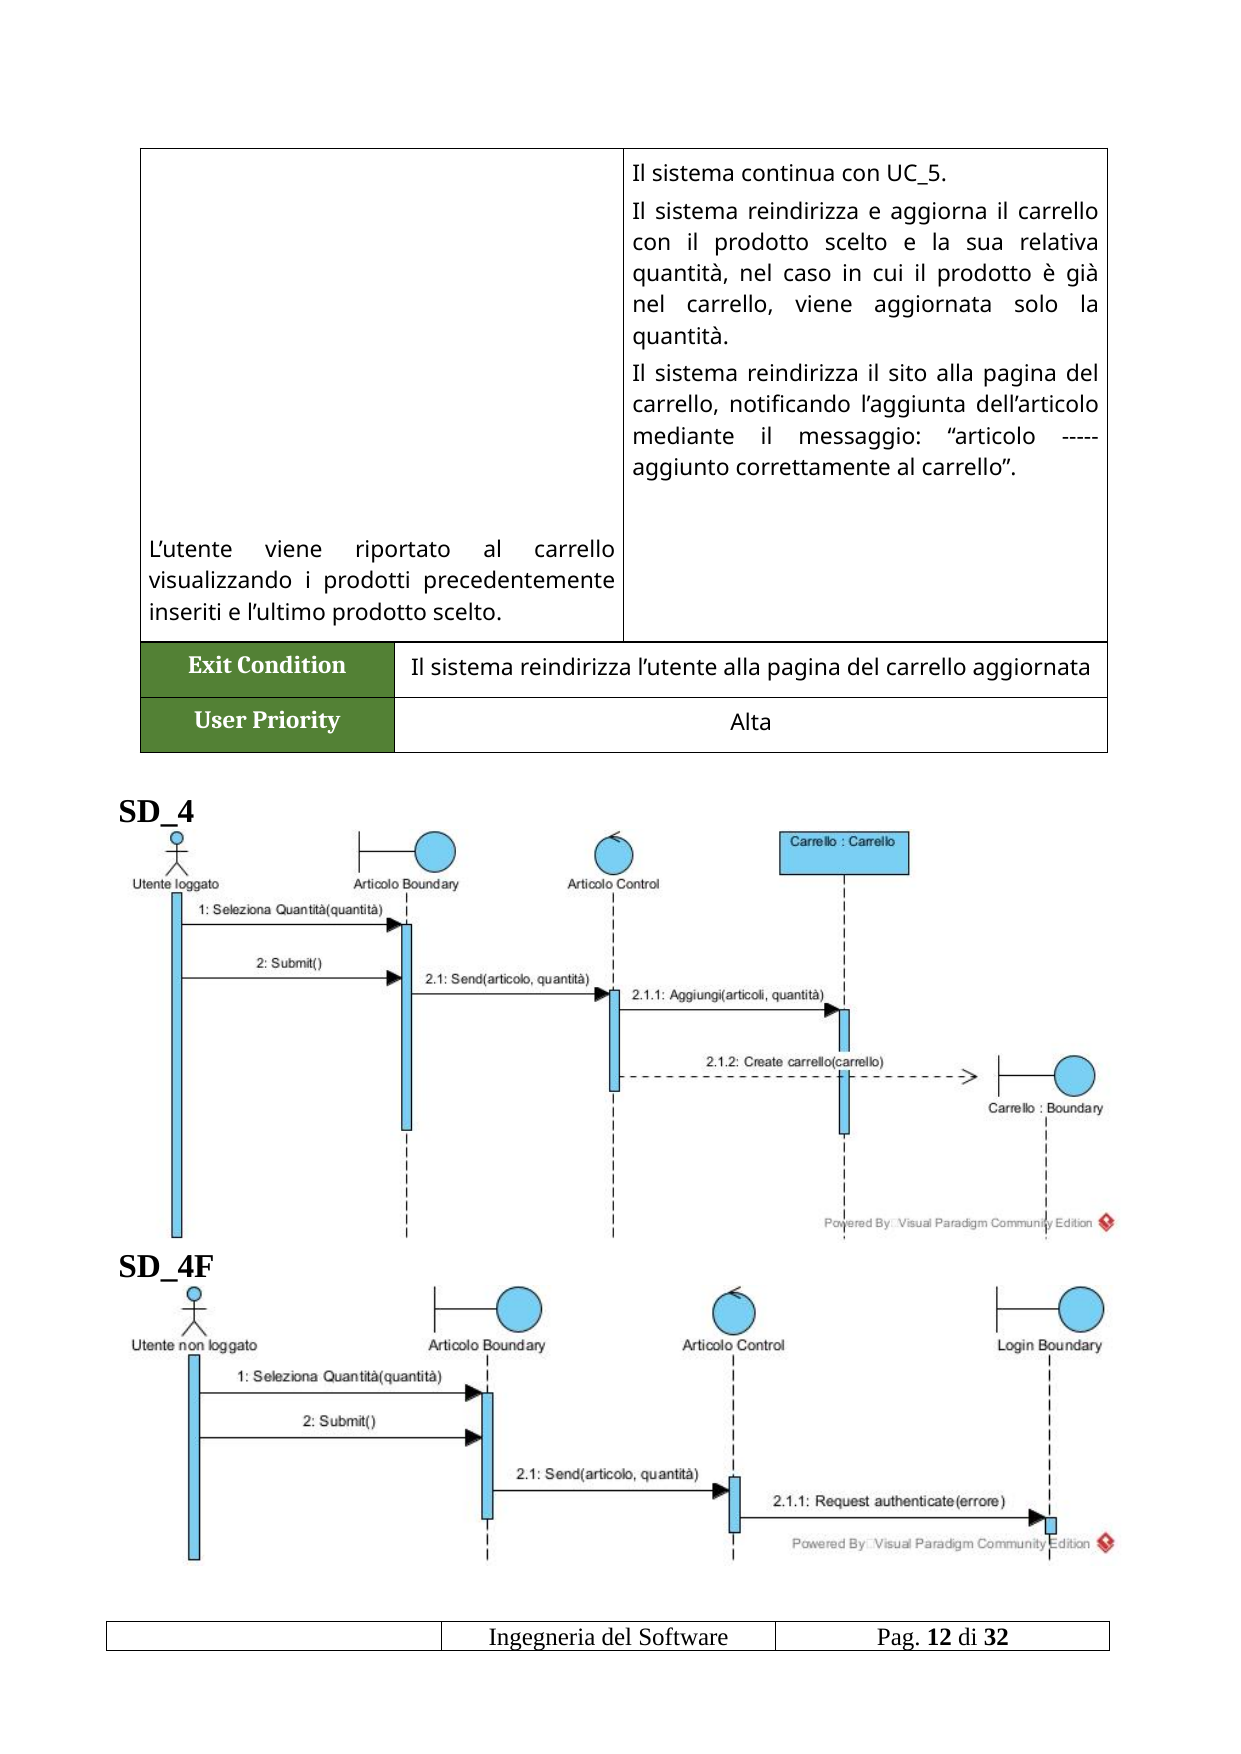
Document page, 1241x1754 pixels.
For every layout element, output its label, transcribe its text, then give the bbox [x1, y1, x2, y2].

picture [118, 1285, 1122, 1566]
subtitle SD_4F [118, 1247, 1122, 1285]
picture [118, 829, 1121, 1243]
table_cell Alta [395, 698, 1107, 752]
subtitle SD_4 [118, 791, 1122, 829]
table_cell Il sistema reindirizza l’utente alla pagina del carrello aggiornata [395, 643, 1107, 697]
table_cell User Priority [141, 698, 394, 752]
table_cell Exit Condition [141, 643, 394, 697]
